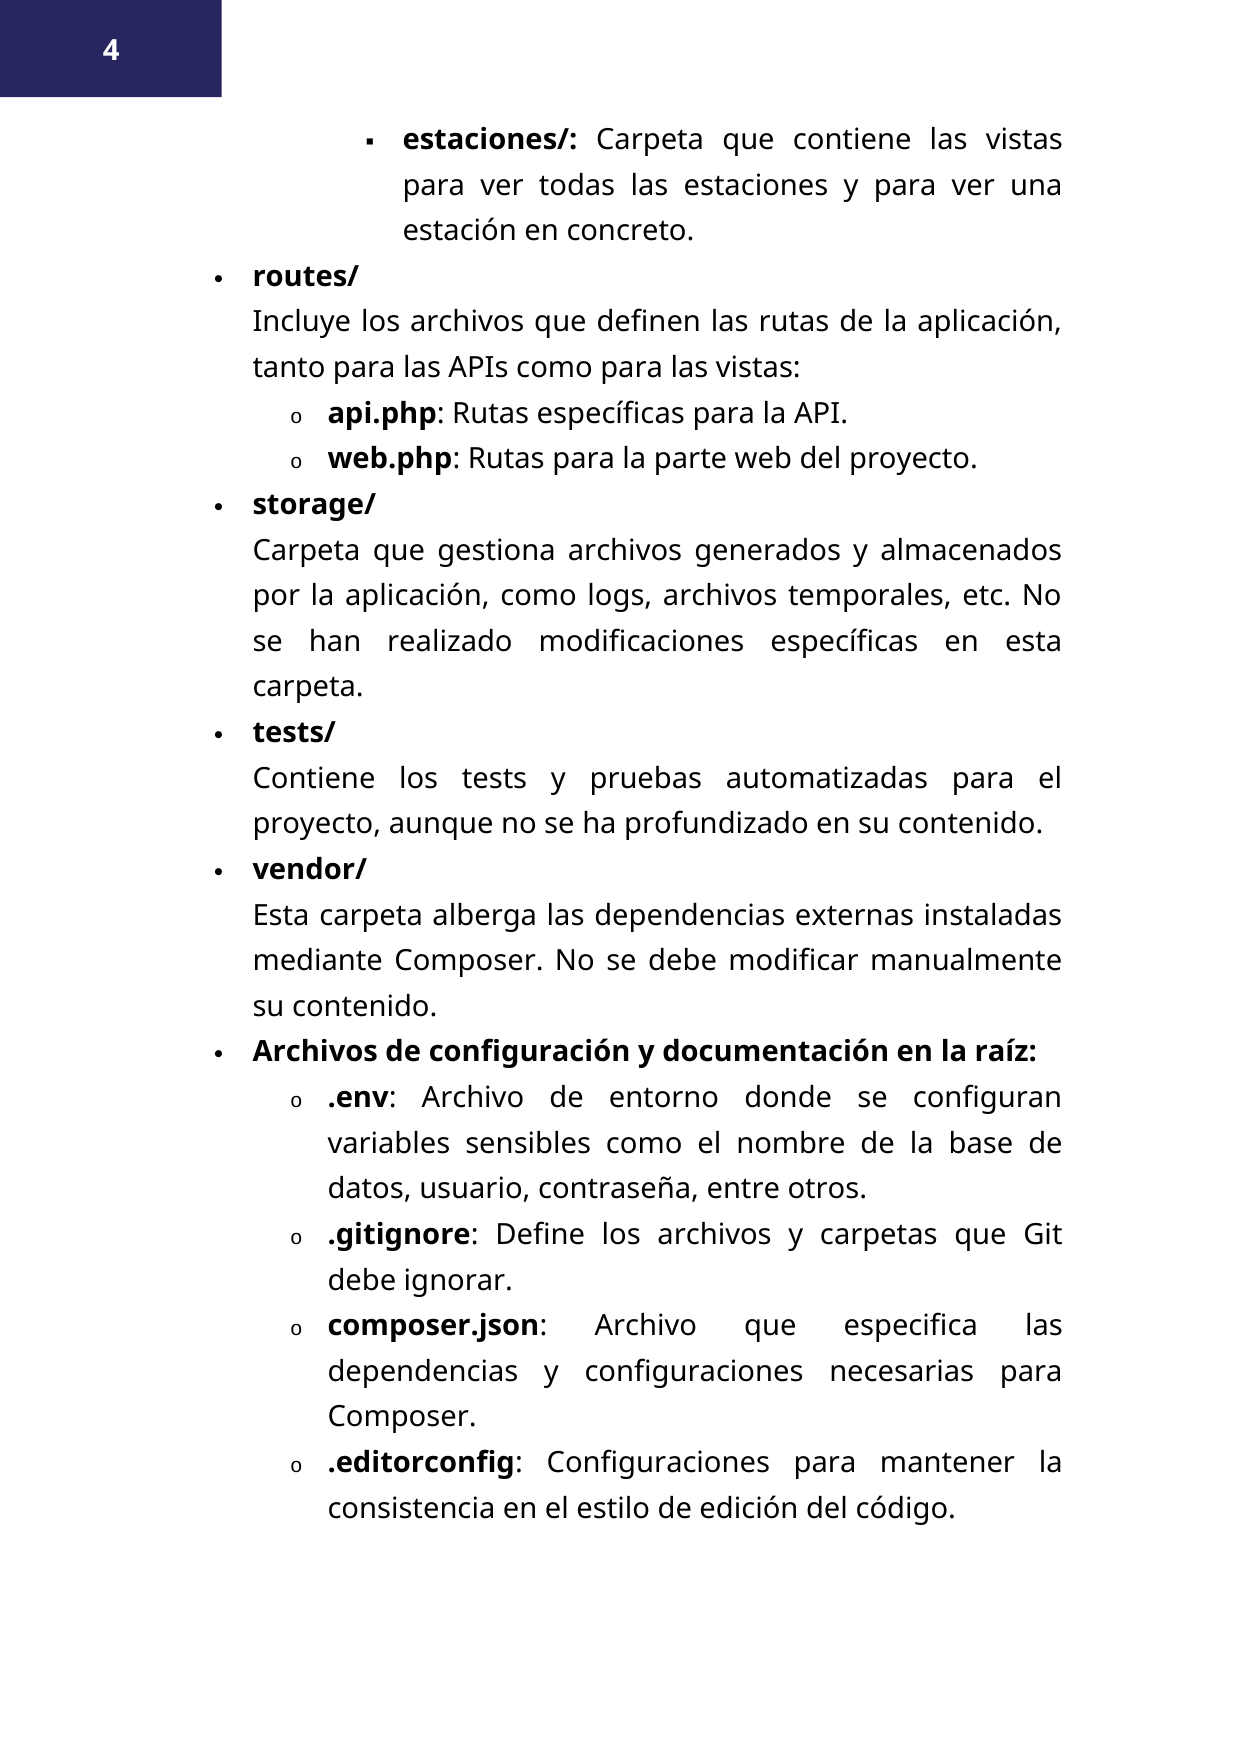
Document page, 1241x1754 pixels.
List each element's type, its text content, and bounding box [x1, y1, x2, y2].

list .editorconfig: Configuraciones para mantener la consistencia en el estilo de edición del código. [290, 1441, 1063, 1527]
list storage/ Carpeta que gestiona archivos generados y almacenados por la aplicación, como logs, archivos temporales, etc. No se han realizado modificaciones específicas en esta carpeta. [215, 483, 1063, 705]
list composer.json: Archivo que especifica las dependencias y configuraciones necesarias para Composer. [290, 1304, 1063, 1435]
list Archivos de configuración y documentación en la raíz: [215, 1031, 1063, 1070]
list .gitignore: Define los archivos y carpetas que Git debe ignorar. [290, 1213, 1063, 1298]
list api.php: Rutas específicas para la API. [290, 392, 1063, 432]
list estaciones/: Carpeta que contiene las vistas para ver todas las estaciones y para ver una estación en concreto. [365, 118, 1063, 249]
list routes/ Incluye los archivos que definen las rutas de la aplicación, tanto para las APIs como para las vistas: [215, 255, 1063, 386]
list .env: Archivo de entorno donde se configuran variables sensibles como el nombre de la base de datos, usuario, contraseña, entre otros. [290, 1076, 1063, 1207]
list web.php: Rutas para la parte web del proyecto. [290, 437, 1063, 477]
list tests/ Contiene los tests y pruebas automatizadas para el proyecto, aunque no se ha profundizado en su contenido. [215, 711, 1063, 842]
list vendor/ Esta carpeta alberga las dependencias externas instaladas mediante Composer. No se debe modificar manualmente su contenido. [215, 848, 1063, 1025]
